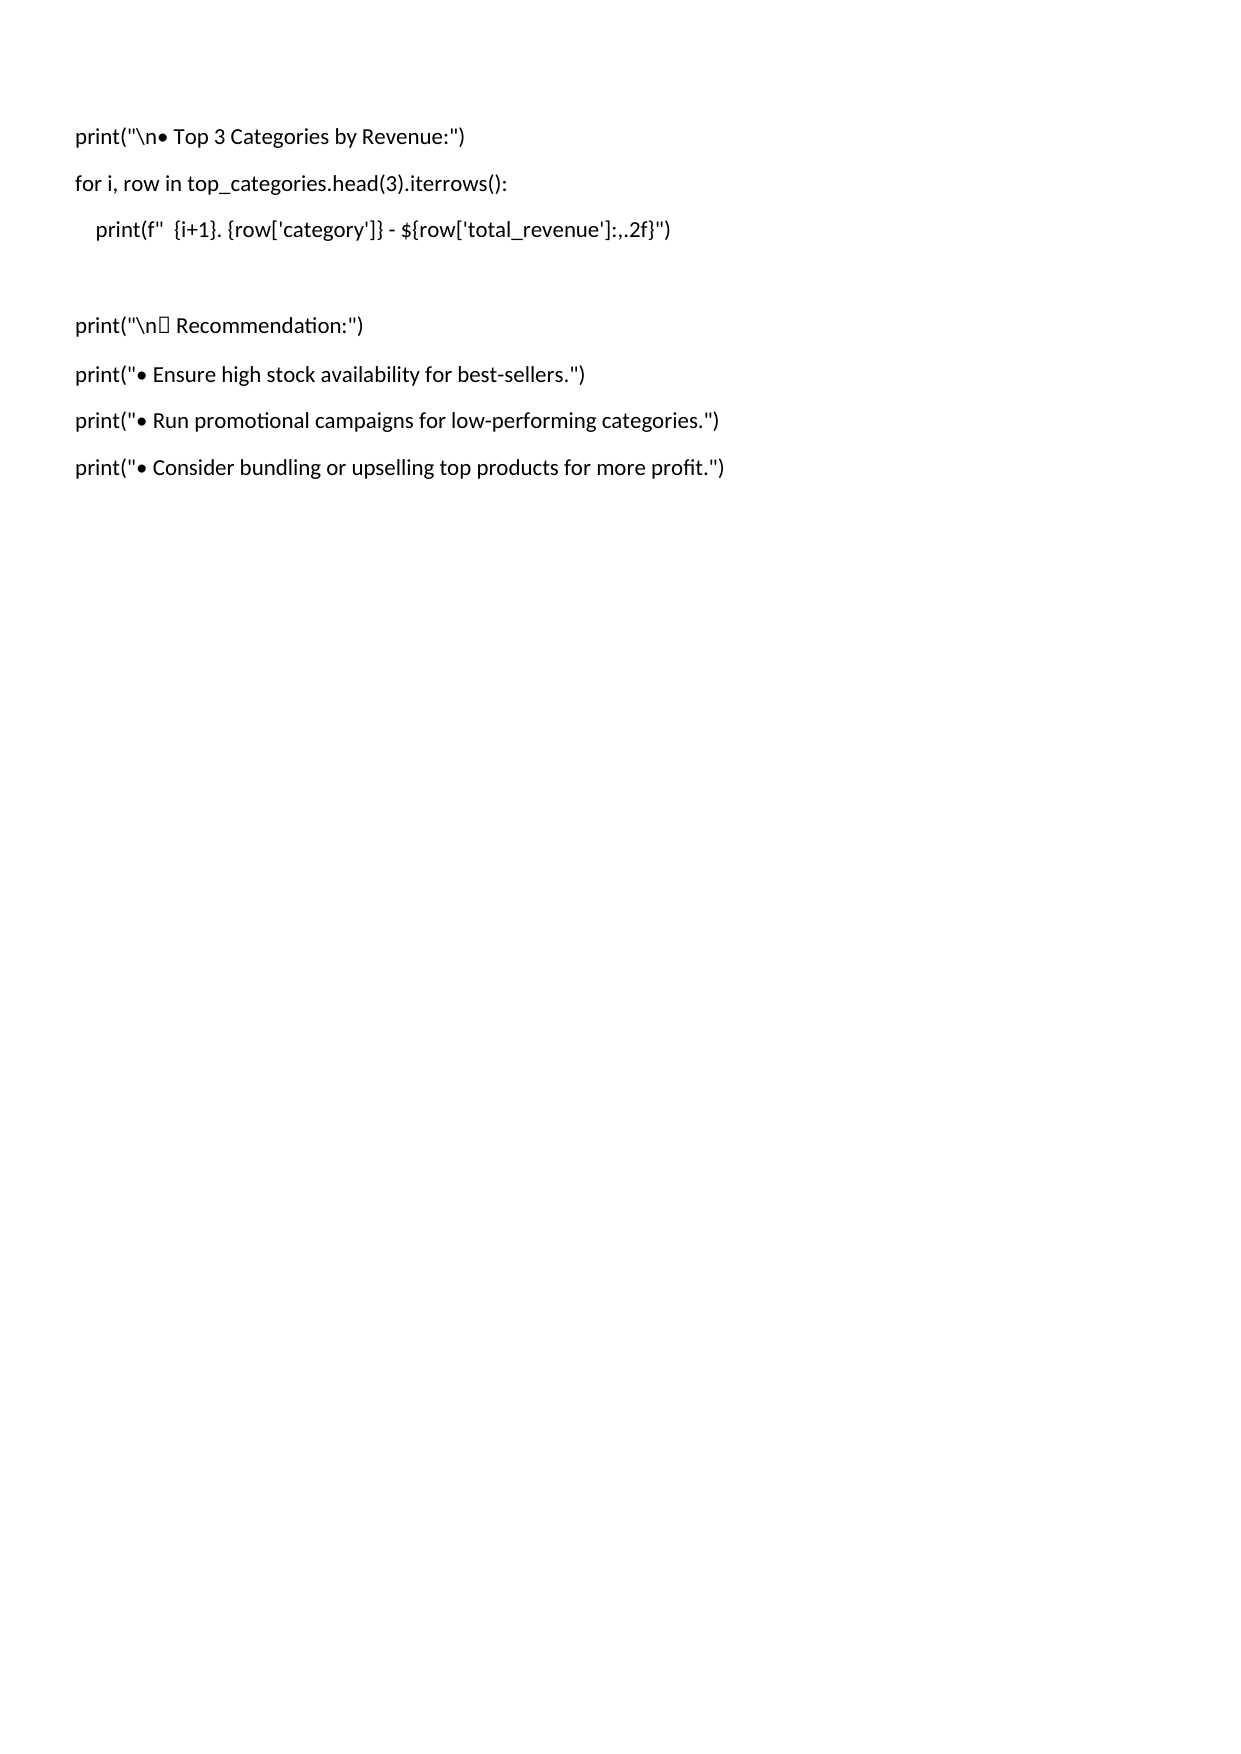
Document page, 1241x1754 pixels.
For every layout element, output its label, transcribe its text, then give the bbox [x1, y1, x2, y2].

text print(f" {i+1}. {row['category']} - ${row['total_revenue']:,.2f}") [75, 216, 1165, 244]
text for i, row in top_categories.head(3).iterrows(): [75, 169, 1165, 197]
text print("• Ensure high stock availability for best-sellers.") [75, 360, 1165, 388]
text print("• Run promotional campaigns for low-performing categories.") [75, 407, 1165, 435]
text print("\n• Top 3 Categories by Revenue:") [75, 122, 1165, 150]
text print("\n✅ Recommendation:") [75, 309, 1165, 341]
text print("• Consider bundling or upselling top products for more profit.") [75, 453, 1165, 482]
